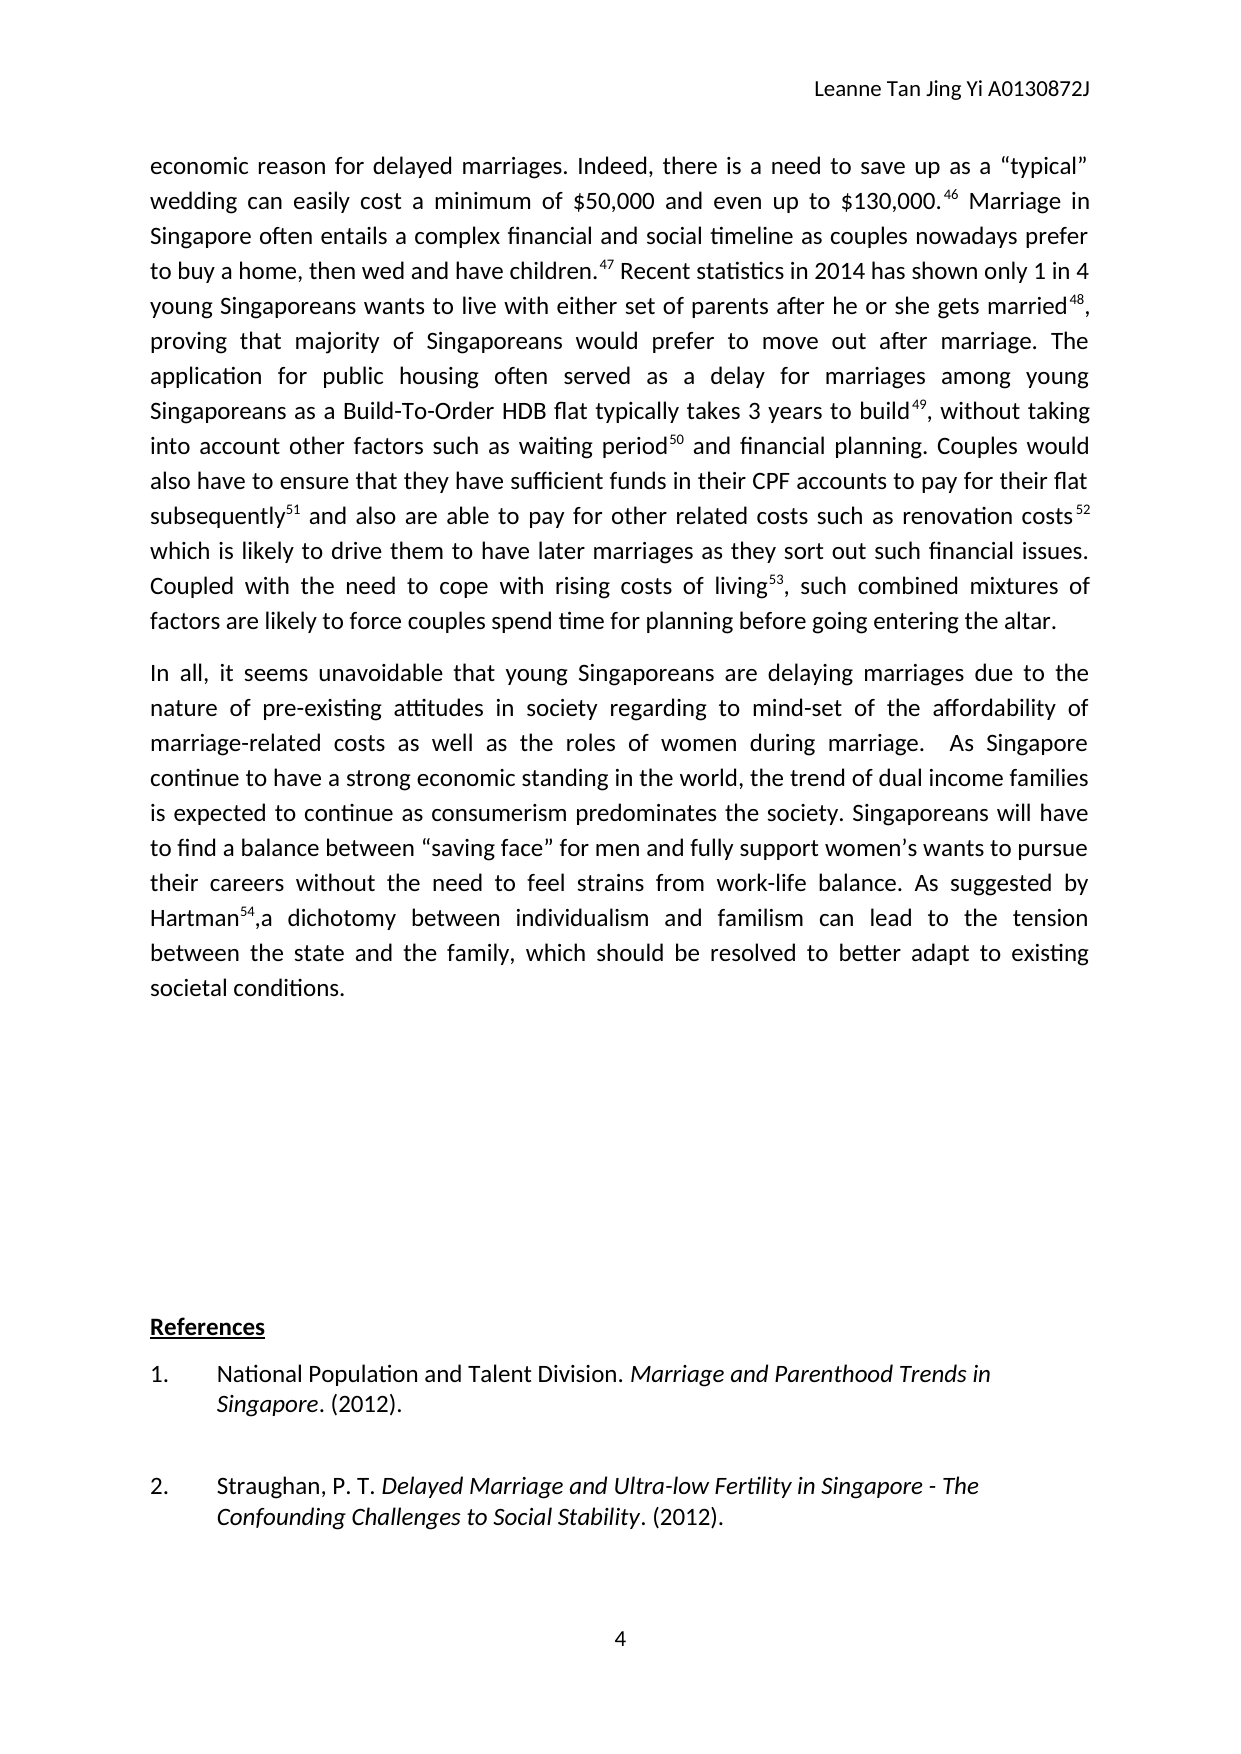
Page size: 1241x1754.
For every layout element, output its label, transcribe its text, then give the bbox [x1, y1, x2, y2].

text In all, it seems unavoidable that young Singaporeans are delaying marriages due to the nature of pre-existing attitudes in society regarding to mind-set of the affordability of marriage-related costs as well as the roles of women during marriage. As Singapore continue to have a strong economic standing in the world, the trend of dual income families is expected to continue as consumerism predominates the society. Singaporeans will have to find a balance between “saving face” for men and fully support women’s wants to pursue their careers without the need to feel strains from work-life balance. As suggested by Hartman54,a dichotomy between individualism and familism can lead to the tension between the state and the family, which should be resolved to better adapt to existing societal conditions. [150, 657, 1090, 1002]
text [150, 150, 1090, 636]
text 2. Straughan, P. T. Delayed Marriage and Ultra-low Fertility in Singapore - The Confounding Challenges to Social Stability. (2012). [150, 1470, 1090, 1531]
text 1. National Population and Talent Division. Marriage and Parenthood Trends in Singapore. (2012). [150, 1358, 1090, 1419]
text References [150, 1311, 1090, 1341]
